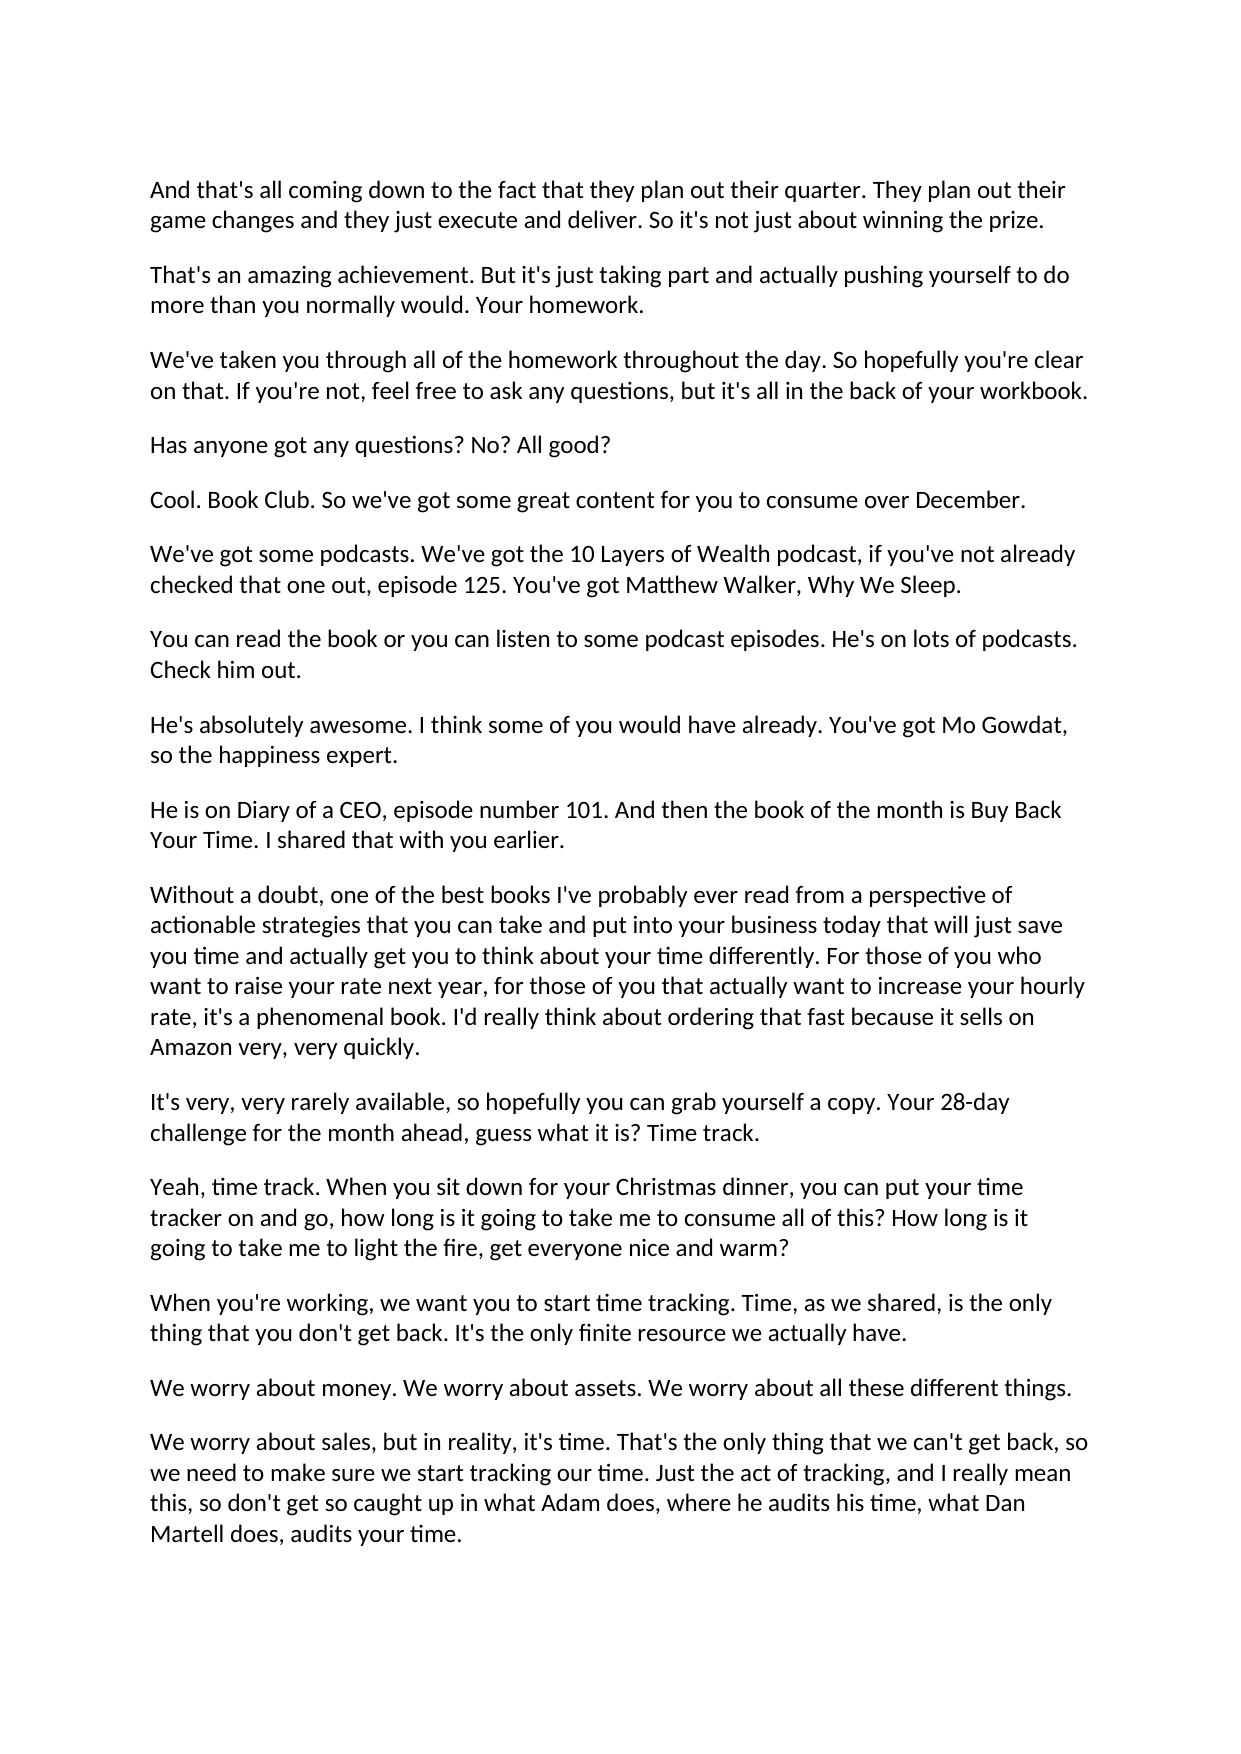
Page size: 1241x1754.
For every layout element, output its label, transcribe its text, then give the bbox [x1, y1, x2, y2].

text We worry about sales, but in reality, it's time. That's the only thing that we can't get back, so we need to make sure we start tracking our time. Just the act of tracking, and I really mean this, so don't get so caught up in what Adam does, where he audits his time, what Dan Martell does, audits your time. [150, 1427, 1090, 1549]
text Has anyone got any questions? No? All good? [150, 429, 1090, 460]
text We've got some podcasts. We've got the 10 Layers of Wealth podcast, if you've not already checked that one out, episode 125. You've got Matthew Walker, Why We Sleep. [150, 538, 1090, 599]
text He's absolutely awesome. I think some of you would have already. You've got Mo Gowdat, so the happiness expert. [150, 709, 1090, 770]
text Cool. Book Club. So we've got some great content for you to consume over December. [150, 484, 1090, 514]
text It's very, very rarely available, so hopefully you can grab yourself a copy. Your 28-day challenge for the month ahead, guess what it is? Time track. [150, 1086, 1090, 1147]
text Without a doubt, one of the best books I've probably ever read from a perspective of actionable strategies that you can take and put into your business today that will just save you time and actually get you to think about your time differently. For those of you who want to raise your rate next year, for those of you that actually want to increase your hourly rate, it's a phenomenal book. I'd really think about ordering that fast because it sells on Amazon very, very quickly. [150, 879, 1090, 1062]
text We worry about money. We worry about assets. We worry about all these different things. [150, 1372, 1090, 1402]
text We've taken you through all of the homework throughout the day. So hopefully you're clear on that. If you're not, feel free to ask any questions, but it's all in the back of your workbook. [150, 344, 1090, 405]
text You can read the book or you can listen to some podcast episodes. He's on lots of podcasts. Check him out. [150, 624, 1090, 685]
text That's an amazing achievement. But it's just taking part and actually pushing yourself to do more than you normally would. Your homework. [150, 259, 1090, 320]
text Yeah, time track. When you sit down for your Christmas dinner, you can put your time tracker on and go, how long is it going to take me to consume all of this? How long is it going to take me to light the fire, get everyone nice and warm? [150, 1171, 1090, 1263]
text And that's all coming down to the fact that they plan out their quarter. They plan out their game changes and they just execute and deliver. So it's not just about winning the prize. [150, 174, 1090, 235]
text When you're working, we want you to start time tracking. Time, as we shared, is the only thing that you don't get back. It's the only finite resource we actually have. [150, 1287, 1090, 1348]
text He is on Diary of a CEO, episode number 101. And then the book of the month is Buy Back Your Time. I shared that with you earlier. [150, 794, 1090, 855]
